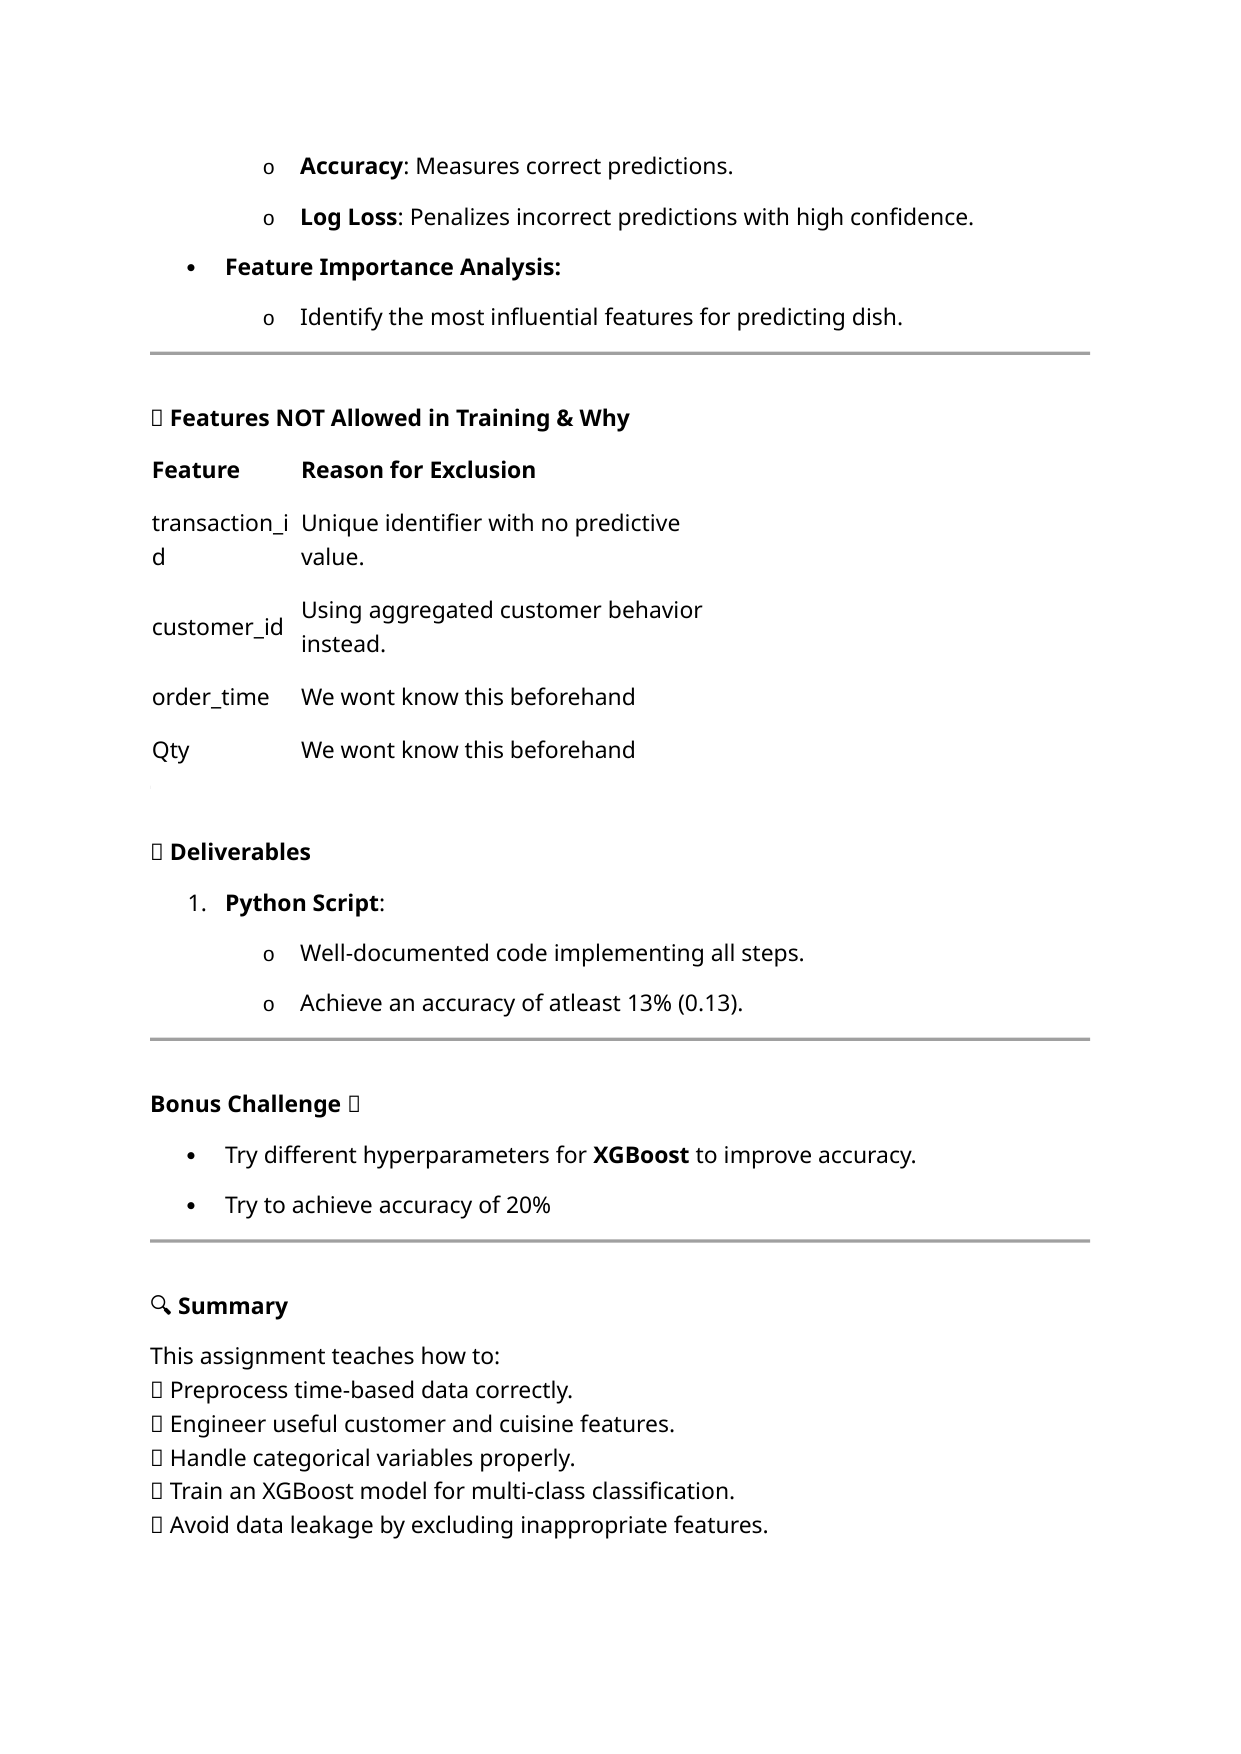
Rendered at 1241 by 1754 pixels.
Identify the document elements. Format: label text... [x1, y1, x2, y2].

table_cell Unique identifier with no predictive value. [299, 506, 751, 592]
table_header Reason for Exclusion [299, 453, 751, 506]
table_cell order_time [150, 679, 299, 732]
text 🚫 Features NOT Allowed in Training & Why [150, 402, 1090, 433]
table_cell Using aggregated customer behavior instead. [299, 593, 751, 679]
table_cell customer_id [150, 593, 299, 679]
list Python Script: [187, 886, 1090, 918]
text This assignment teaches how to: ✅ Preprocess time-based data correctly. ✅ Engineer useful customer and cuisine features. ✅ Handle categorical variables properly. ✅ Train an XGBoost model for multi-class classification. ✅ Avoid data leakage by excluding inappropriate features. [150, 1340, 1090, 1540]
list Feature Importance Analysis: [187, 251, 1090, 282]
list Log Loss: Penalizes incorrect predictions with high confidence. [262, 200, 1090, 232]
list Try different hyperparameters for XGBoost to improve accuracy. [187, 1138, 1090, 1170]
table_cell Qty [150, 733, 299, 786]
list Well-documented code implementing all steps. [262, 937, 1090, 968]
text 📌 Deliverables [150, 836, 1090, 867]
list Try to achieve accuracy of 20% [187, 1189, 1090, 1220]
text Bonus Challenge 🚀 [150, 1088, 1090, 1119]
table_header Feature [150, 453, 299, 506]
table_cell We wont know this beforehand [299, 733, 751, 786]
text 🔍 Summary [150, 1290, 1090, 1321]
table_cell transaction_id [150, 506, 299, 592]
list Accuracy: Measures correct predictions. [262, 150, 1090, 181]
list Identify the most influential features for predicting dish. [262, 301, 1090, 332]
table_cell We wont know this beforehand [299, 679, 751, 732]
list Achieve an accuracy of atleast 13% (0.13). [262, 987, 1090, 1018]
